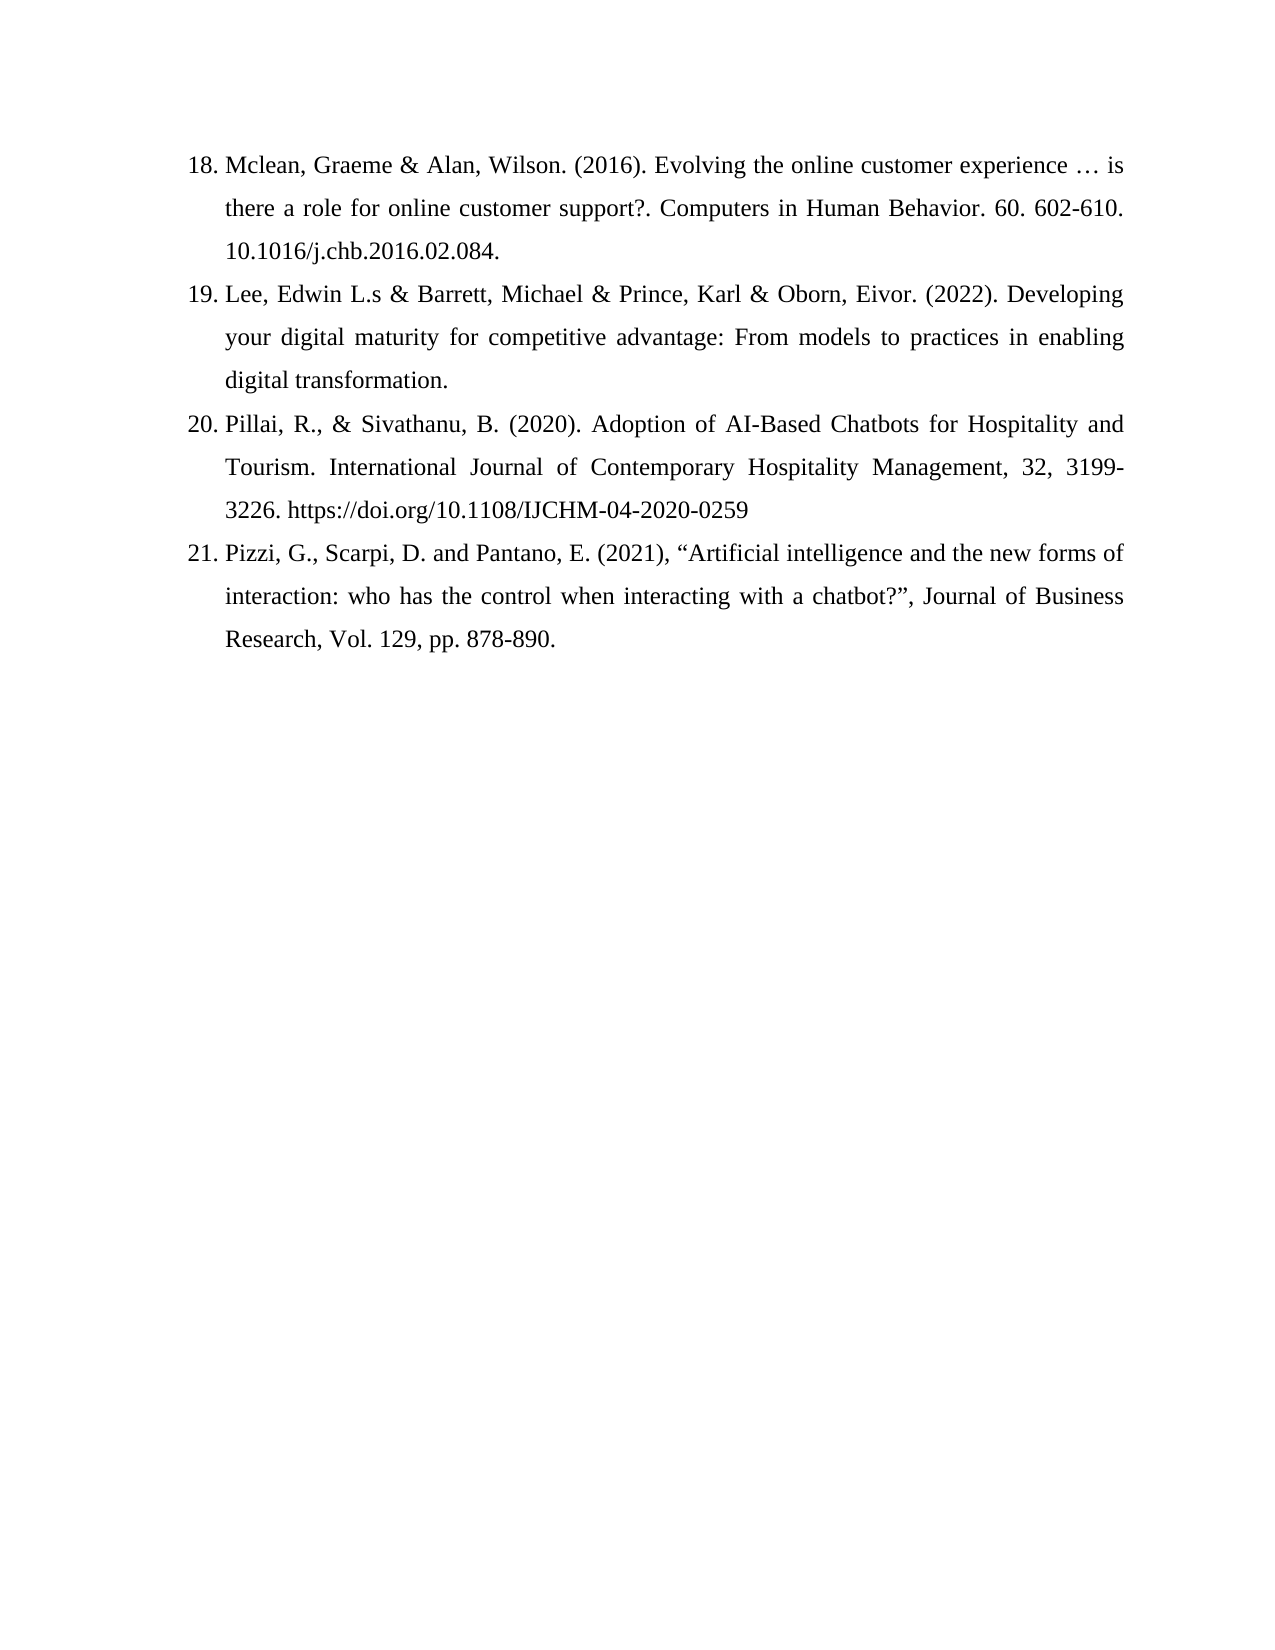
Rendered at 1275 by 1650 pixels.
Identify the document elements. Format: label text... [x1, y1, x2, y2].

list Pillai, R., & Sivathanu, B. (2020). Adoption of AI-Based Chatbots for Hospitality and Tourism. International Journal of Contemporary Hospitality Management, 32, 3199- 3226. https://doi.org/10.1108/IJCHM-04-2020-0259 [187, 409, 1125, 524]
list Lee, Edwin L.s & Barrett, Michael & Prince, Karl & Oborn, Eivor. (2022). Developing your digital maturity for competitive advantage: From models to practices in enabling digital transformation. [187, 279, 1125, 394]
list Pizzi, G., Scarpi, D. and Pantano, E. (2021), “Artificial intelligence and the new forms of interaction: who has the control when interacting with a chatbot?”, Journal of Business Research, Vol. 129, pp. 878-890. [187, 538, 1125, 653]
list Mclean, Graeme & Alan, Wilson. (2016). Evolving the online customer experience … is there a role for online customer support?. Computers in Human Behavior. 60. 602-610. 10.1016/j.chb.2016.02.084. [187, 150, 1125, 265]
